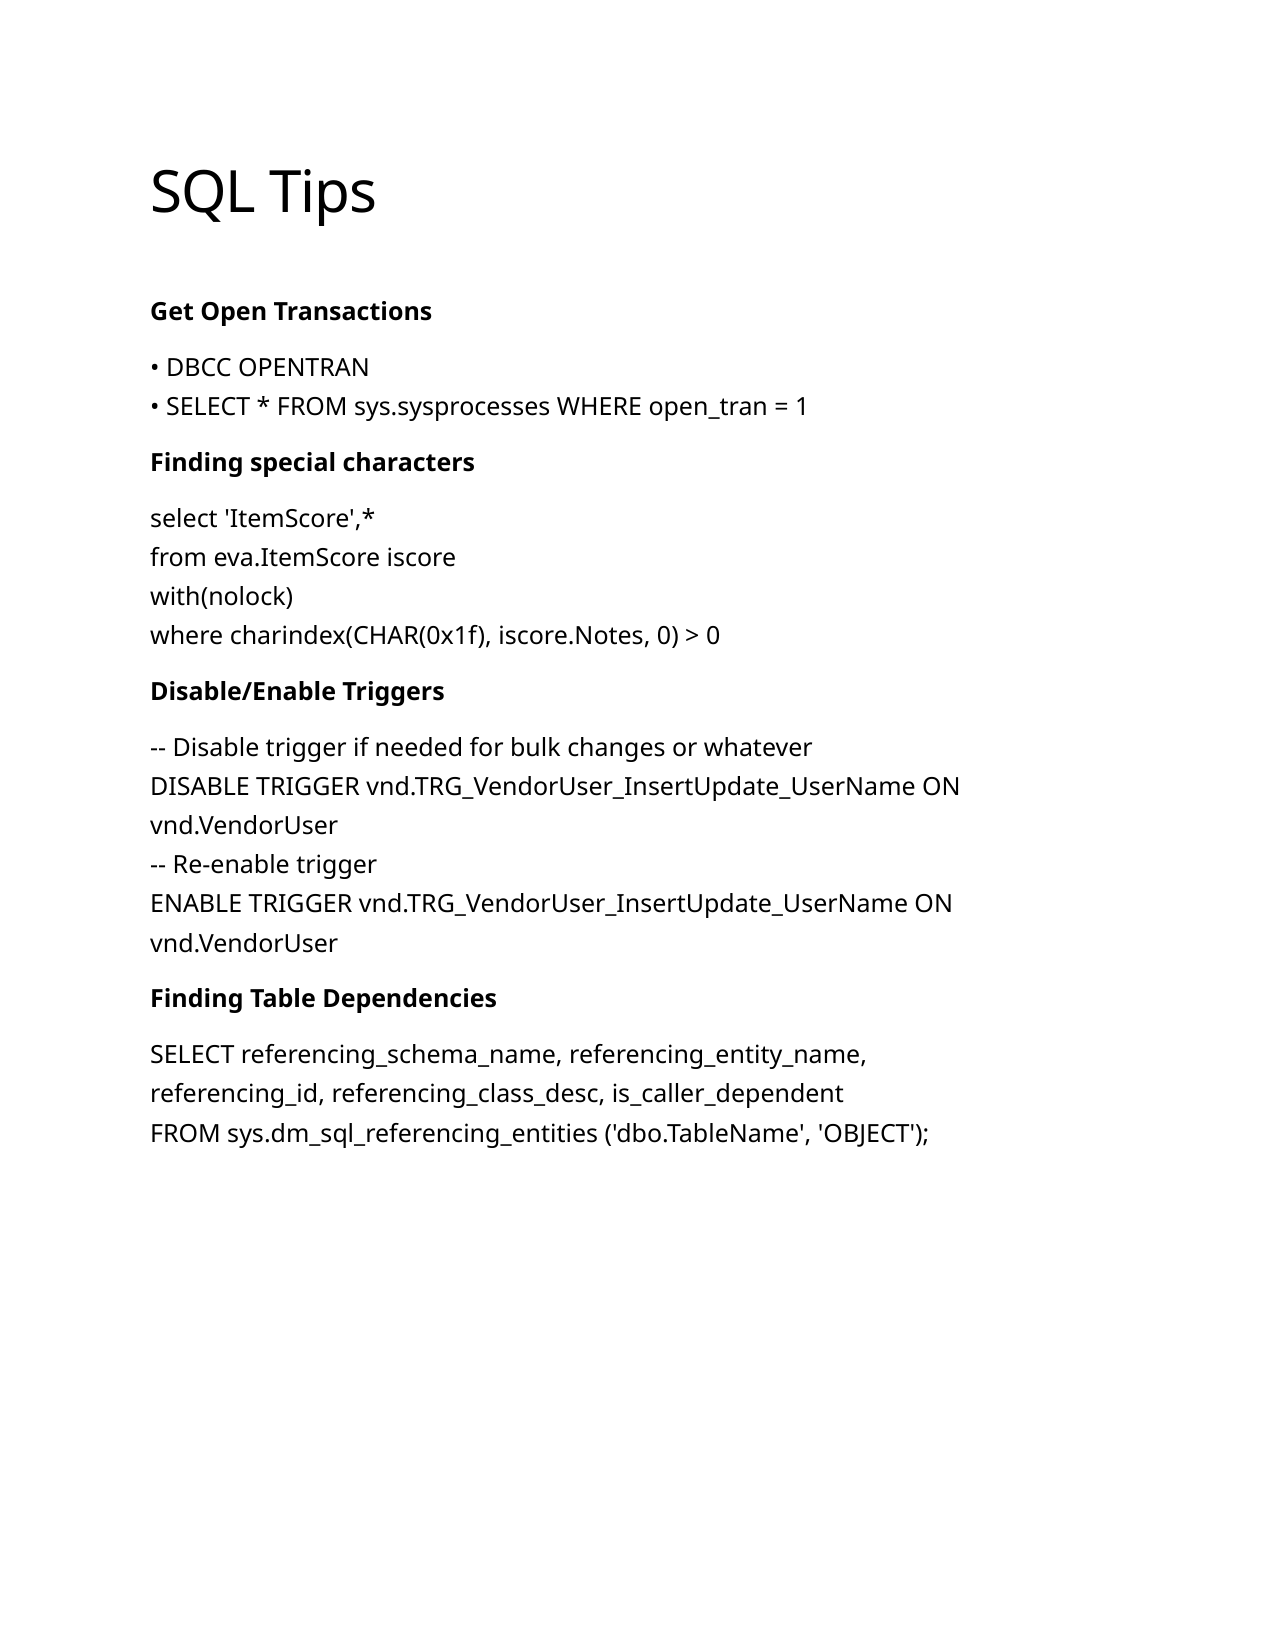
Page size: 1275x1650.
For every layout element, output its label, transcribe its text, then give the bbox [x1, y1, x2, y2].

title SQL Tips [150, 150, 1125, 229]
text • DBCC OPENTRAN • SELECT * FROM sys.sysprocesses WHERE open_tran = 1 [150, 349, 1125, 423]
text Get Open Transactions [150, 294, 1125, 328]
text select 'ItemScore',* from eva.ItemScore iscore with(nolock) where charindex(CHAR(0x1f), iscore.Notes, 0) > 0 [150, 500, 1125, 652]
text Finding Table Dependencies [150, 981, 1125, 1015]
text -- Disable trigger if needed for bulk changes or whatever DISABLE TRIGGER vnd.TRG_VendorUser_InsertUpdate_UserName ON vnd.VendorUser -- Re-enable trigger ENABLE TRIGGER vnd.TRG_VendorUser_InsertUpdate_UserName ON vnd.VendorUser [150, 729, 1125, 959]
text Disable/Enable Triggers [150, 674, 1125, 708]
text SELECT referencing_schema_name, referencing_entity_name, referencing_id, referencing_class_desc, is_caller_dependent FROM sys.dm_sql_referencing_entities ('dbo.TableName', 'OBJECT'); [150, 1037, 1125, 1149]
text Finding special characters [150, 444, 1125, 478]
